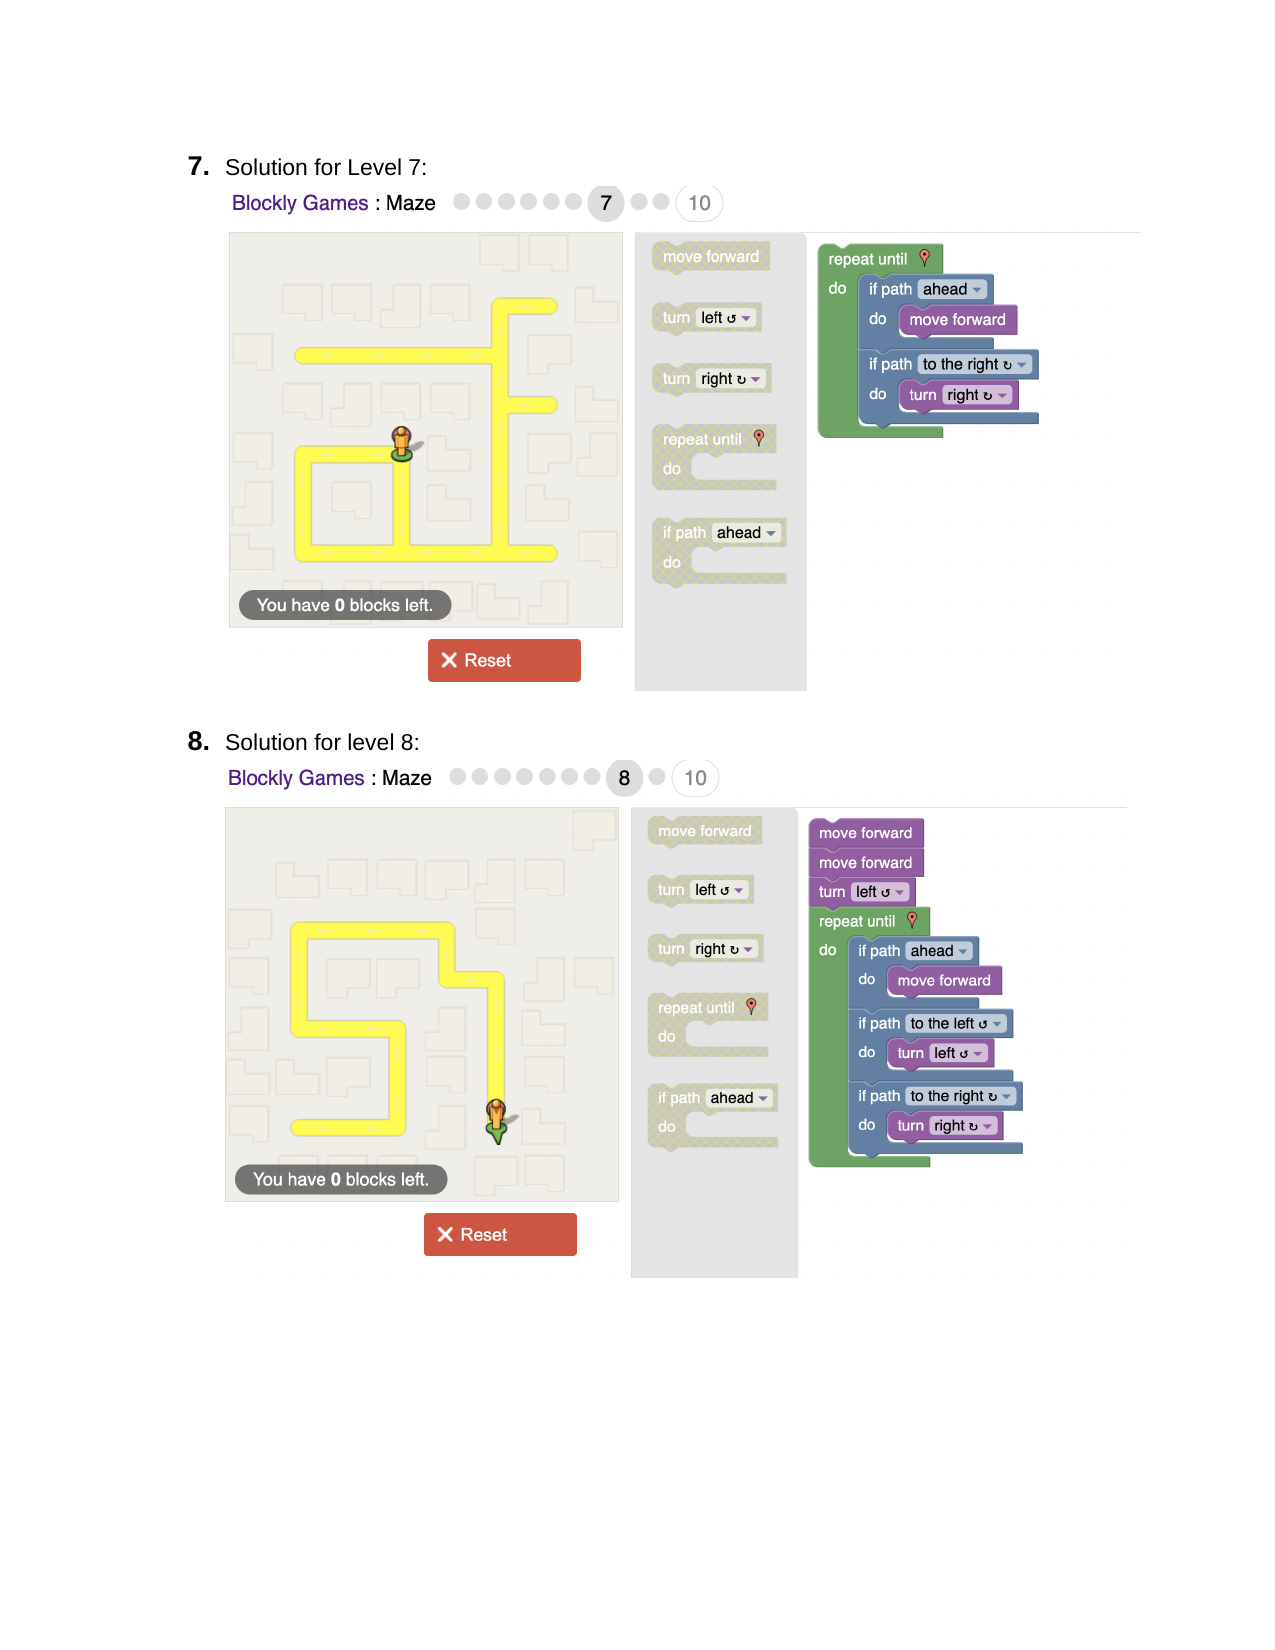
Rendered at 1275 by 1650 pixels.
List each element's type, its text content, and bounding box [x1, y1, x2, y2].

picture [225, 760, 1127, 1278]
list Solution for Level 7: [187, 150, 1125, 181]
list Solution for level 8: [187, 725, 1125, 756]
picture [225, 186, 1141, 691]
